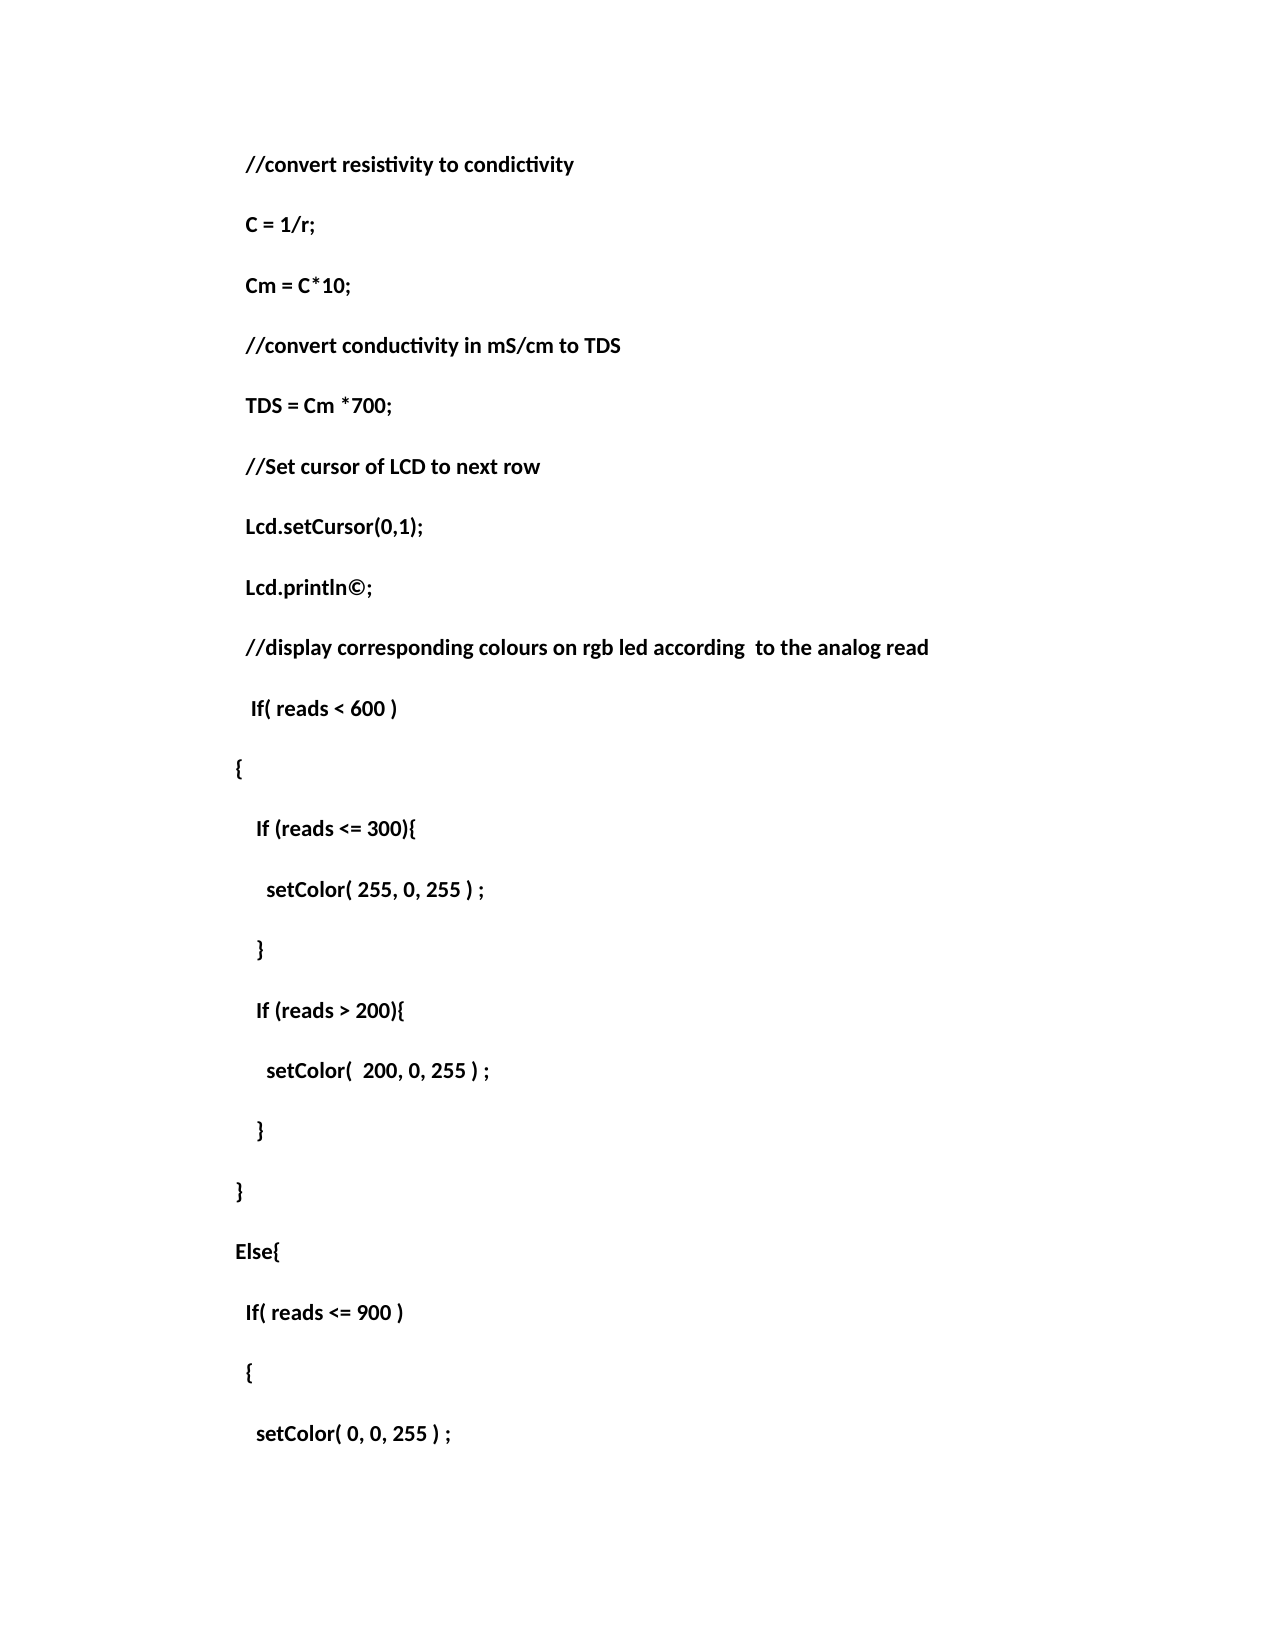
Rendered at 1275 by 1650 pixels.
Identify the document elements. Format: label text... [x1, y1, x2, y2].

list If (reads <= 300){ [225, 814, 1125, 843]
list setColor( 255, 0, 255 ) ; [225, 875, 1125, 903]
list setColor( 200, 0, 255 ) ; [225, 1056, 1125, 1084]
list Else{ [225, 1237, 1125, 1266]
list //display corresponding colours on rgb led according to the analog read [225, 633, 1125, 661]
list //convert conductivity in mS/cm to TDS [225, 331, 1125, 359]
list C = 1/r; [225, 210, 1125, 238]
list //Set cursor of LCD to next row [225, 452, 1125, 480]
list Lcd.setCursor(0,1); [225, 512, 1125, 541]
list TDS = Cm *700; [225, 392, 1125, 420]
list } [225, 935, 1125, 963]
list If (reads > 200){ [225, 996, 1125, 1024]
list If( reads <= 900 ) [225, 1298, 1125, 1326]
list } [225, 1177, 1125, 1205]
list Cm = C*10; [225, 271, 1125, 299]
list If( reads < 600 ) [225, 694, 1125, 722]
list } [225, 1117, 1125, 1145]
list //convert resistivity to condictivity [225, 150, 1125, 178]
list { [225, 1358, 1125, 1386]
list setColor( 0, 0, 255 ) ; [225, 1419, 1125, 1447]
list { [225, 754, 1125, 782]
list Lcd.println©; [225, 573, 1125, 601]
